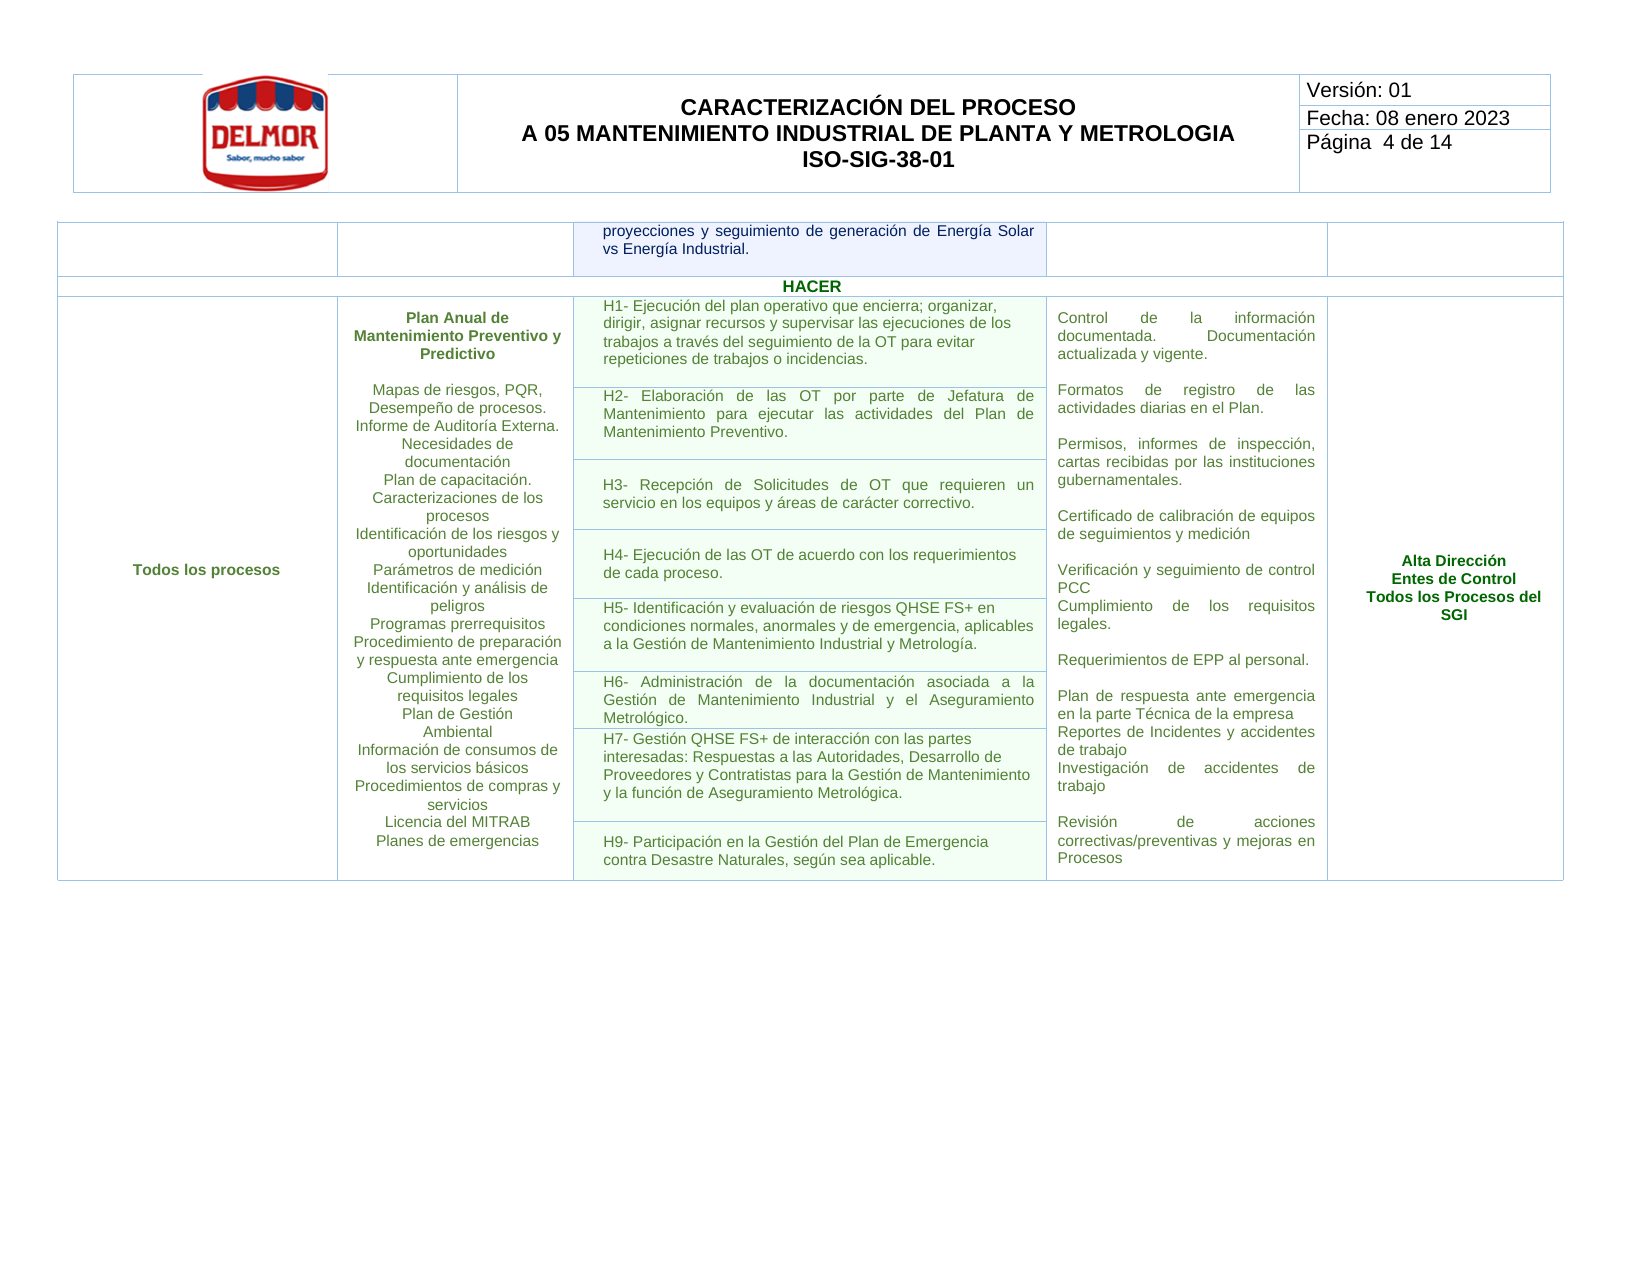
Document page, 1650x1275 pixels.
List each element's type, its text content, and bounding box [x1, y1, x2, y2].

table_cell HACER [58, 277, 1563, 296]
table_cell H2- Elaboración de las OT por parte de Jefatura de Mantenimiento para ejecutar las actividades del Plan de Mantenimiento Preventivo. [574, 388, 1046, 459]
picture [202, 74, 329, 193]
table_cell H9- Participación en la Gestión del Plan de Emergencia contra Desastre Naturales, según sea aplicable. [574, 822, 1046, 880]
table_cell Todos los procesos [58, 297, 337, 880]
table_cell H5- Identificación y evaluación de riesgos QHSE FS+ en condiciones normales, anormales y de emergencia, aplicables a la Gestión de Mantenimiento Industrial y Metrología. [574, 599, 1046, 671]
table_cell H4- Ejecución de las OT de acuerdo con los requerimientos de cada proceso. [574, 530, 1046, 598]
table_cell Alta Dirección Entes de Control Todos los Procesos del SGI [1328, 297, 1563, 880]
table_cell H7- Gestión QHSE FS+ de interacción con las partes interesadas: Respuestas a las Autoridades, Desarrollo de Proveedores y Contratistas para la Gestión de Mantenimiento y la función de Aseguramiento Metrológica. [574, 729, 1046, 821]
table_cell Control de la información documentada. Documentación actualizada y vigente. Formatos de registro de las actividades diarias en el Plan. Permisos, informes de inspección, cartas recibidas por las instituciones gubernamentales. Certificado de calibración de equipos de seguimientos y medición Verificación y seguimiento de control PCC Cumplimiento de los requisitos legales. Requerimientos de EPP al personal. Plan de respuesta ante emergencia en la parte Técnica de la empresa Reportes de Incidentes y accidentes de trabajo Investigación de accidentes de trabajo Revisión de acciones correctivas/preventivas y mejoras en Procesos Check List de verificación de Equipos. Alcance de revisión del Plan de mejora [1047, 297, 1327, 880]
table_cell Plan Anual de Mantenimiento Preventivo y Predictivo Mapas de riesgos, PQR, Desempeño de procesos. Informe de Auditoría Externa. Necesidades de documentación Plan de capacitación. Caracterizaciones de los procesos Identificación de los riesgos y oportunidades Parámetros de medición Identificación y análisis de peligros Programas prerrequisitos Procedimiento de preparación y respuesta ante emergencia Cumplimiento de los requisitos legales Plan de Gestión Ambiental Información de consumos de los servicios básicos Procedimientos de compras y servicios Licencia del MITRAB Planes de emergencias Reglamento interno de trabajo Normativas vigentes Protocolos, análisis de tarea y procedimientos de trabajo seguros Investigación de accidentes de trabajo, análisis de causa/raíz Medición del desempeño del recurso humano técnico Resultados de análisis de los indicadores Planes de mejora [338, 297, 573, 880]
table_cell H3- Recepción de Solicitudes de OT que requieren un servicio en los equipos y áreas de carácter correctivo. [574, 460, 1046, 529]
table_cell H1- Ejecución del plan operativo que encierra; organizar, dirigir, asignar recursos y supervisar las ejecuciones de los trabajos a través del seguimiento de la OT para evitar repeticiones de trabajos o incidencias. [574, 297, 1046, 386]
table_cell H6- Administración de la documentación asociada a la Gestión de Mantenimiento Industrial y el Aseguramiento Metrológico. [574, 672, 1046, 728]
